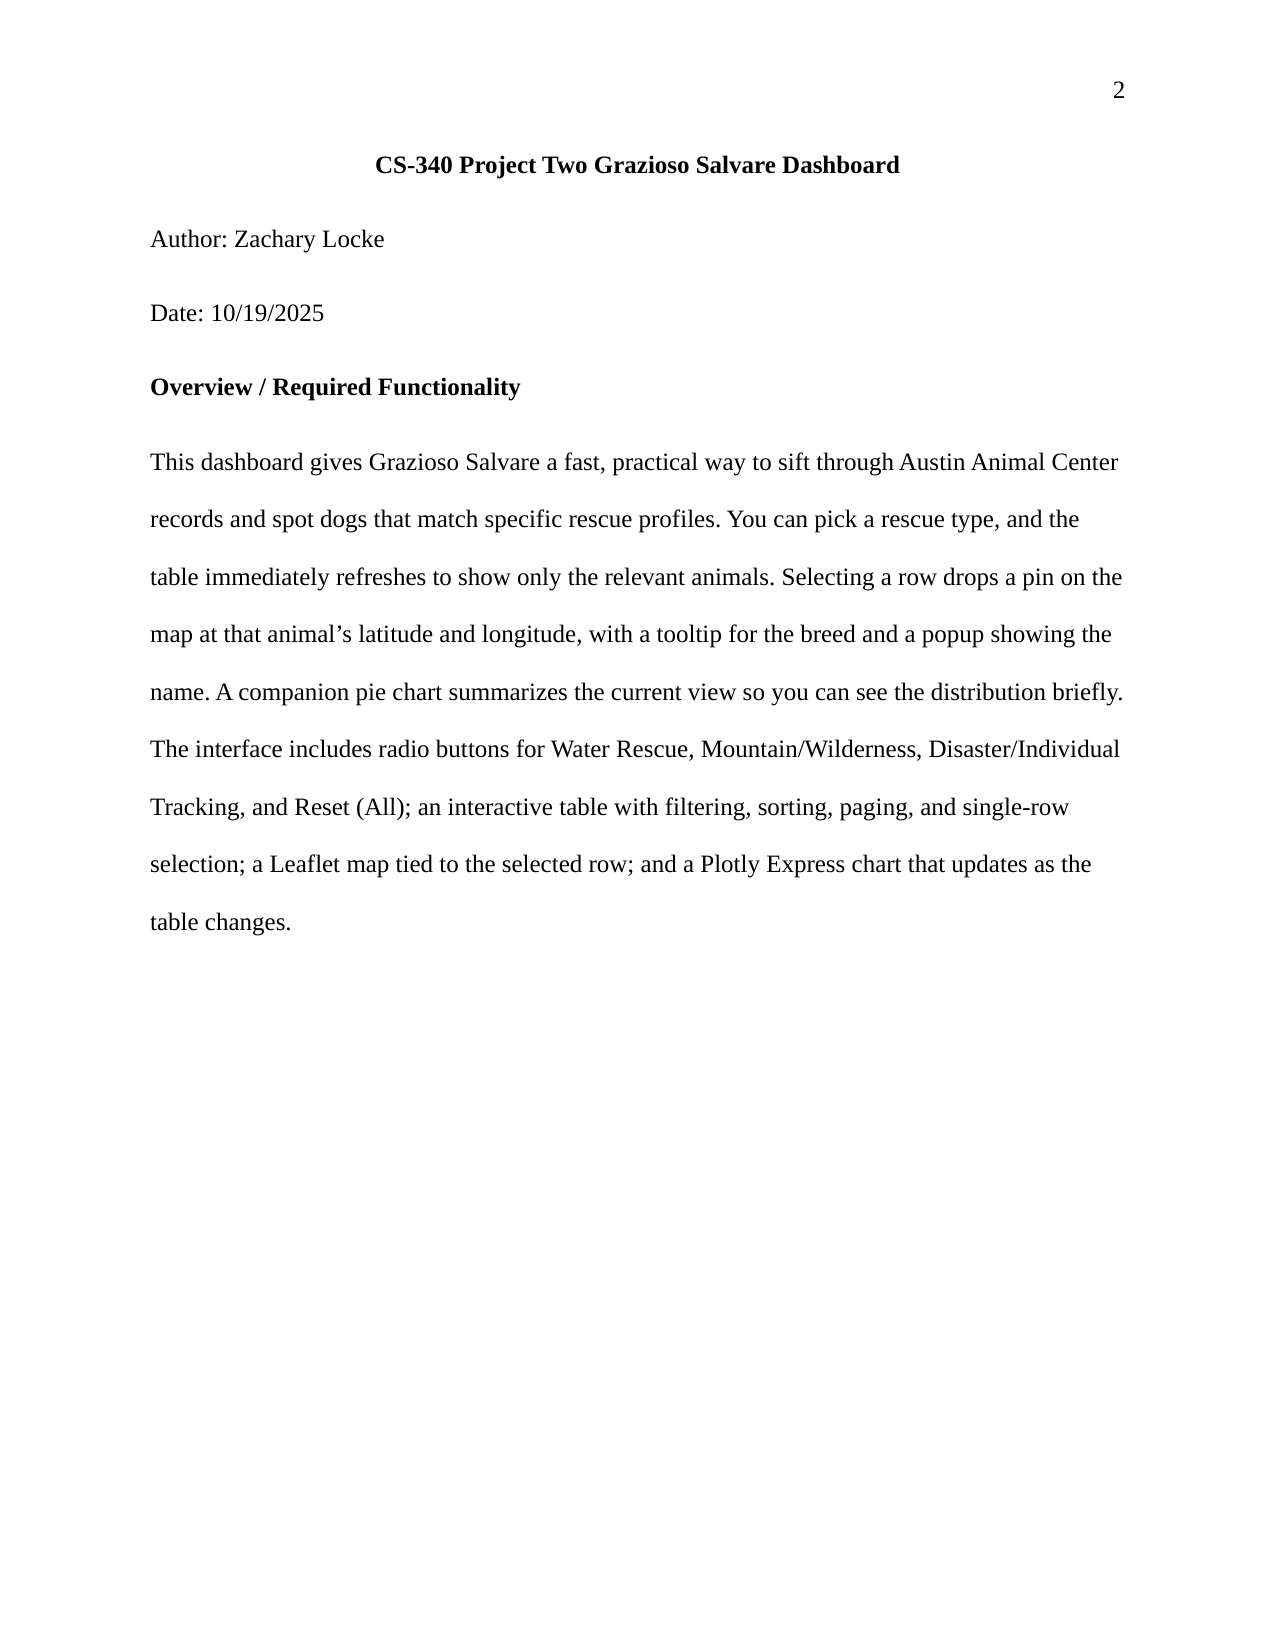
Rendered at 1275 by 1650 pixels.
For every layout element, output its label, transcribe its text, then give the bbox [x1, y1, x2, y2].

text CS-340 Project Two Grazioso Salvare Dashboard [150, 150, 1125, 179]
text Overview / Required Functionality [150, 372, 1125, 401]
text Date: 10/19/2025 [150, 298, 1125, 327]
text Author: Zachary Locke [150, 224, 1125, 253]
text This dashboard gives Grazioso Salvare a fast, practical way to sift through Austin Animal Center records and spot dogs that match specific rescue profiles. You can pick a rescue type, and the table immediately refreshes to show only the relevant animals. Selecting a row drops a pin on the map at that animal’s latitude and longitude, with a tooltip for the breed and a popup showing the name. A companion pie chart summarizes the current view so you can see the distribution briefly. The interface includes radio buttons for Water Rescue, Mountain/Wilderness, Disaster/Individual Tracking, and Reset (All); an interactive table with filtering, sorting, paging, and single-row selection; a Leaflet map tied to the selected row; and a Plotly Express chart that updates as the table changes. [150, 447, 1125, 935]
